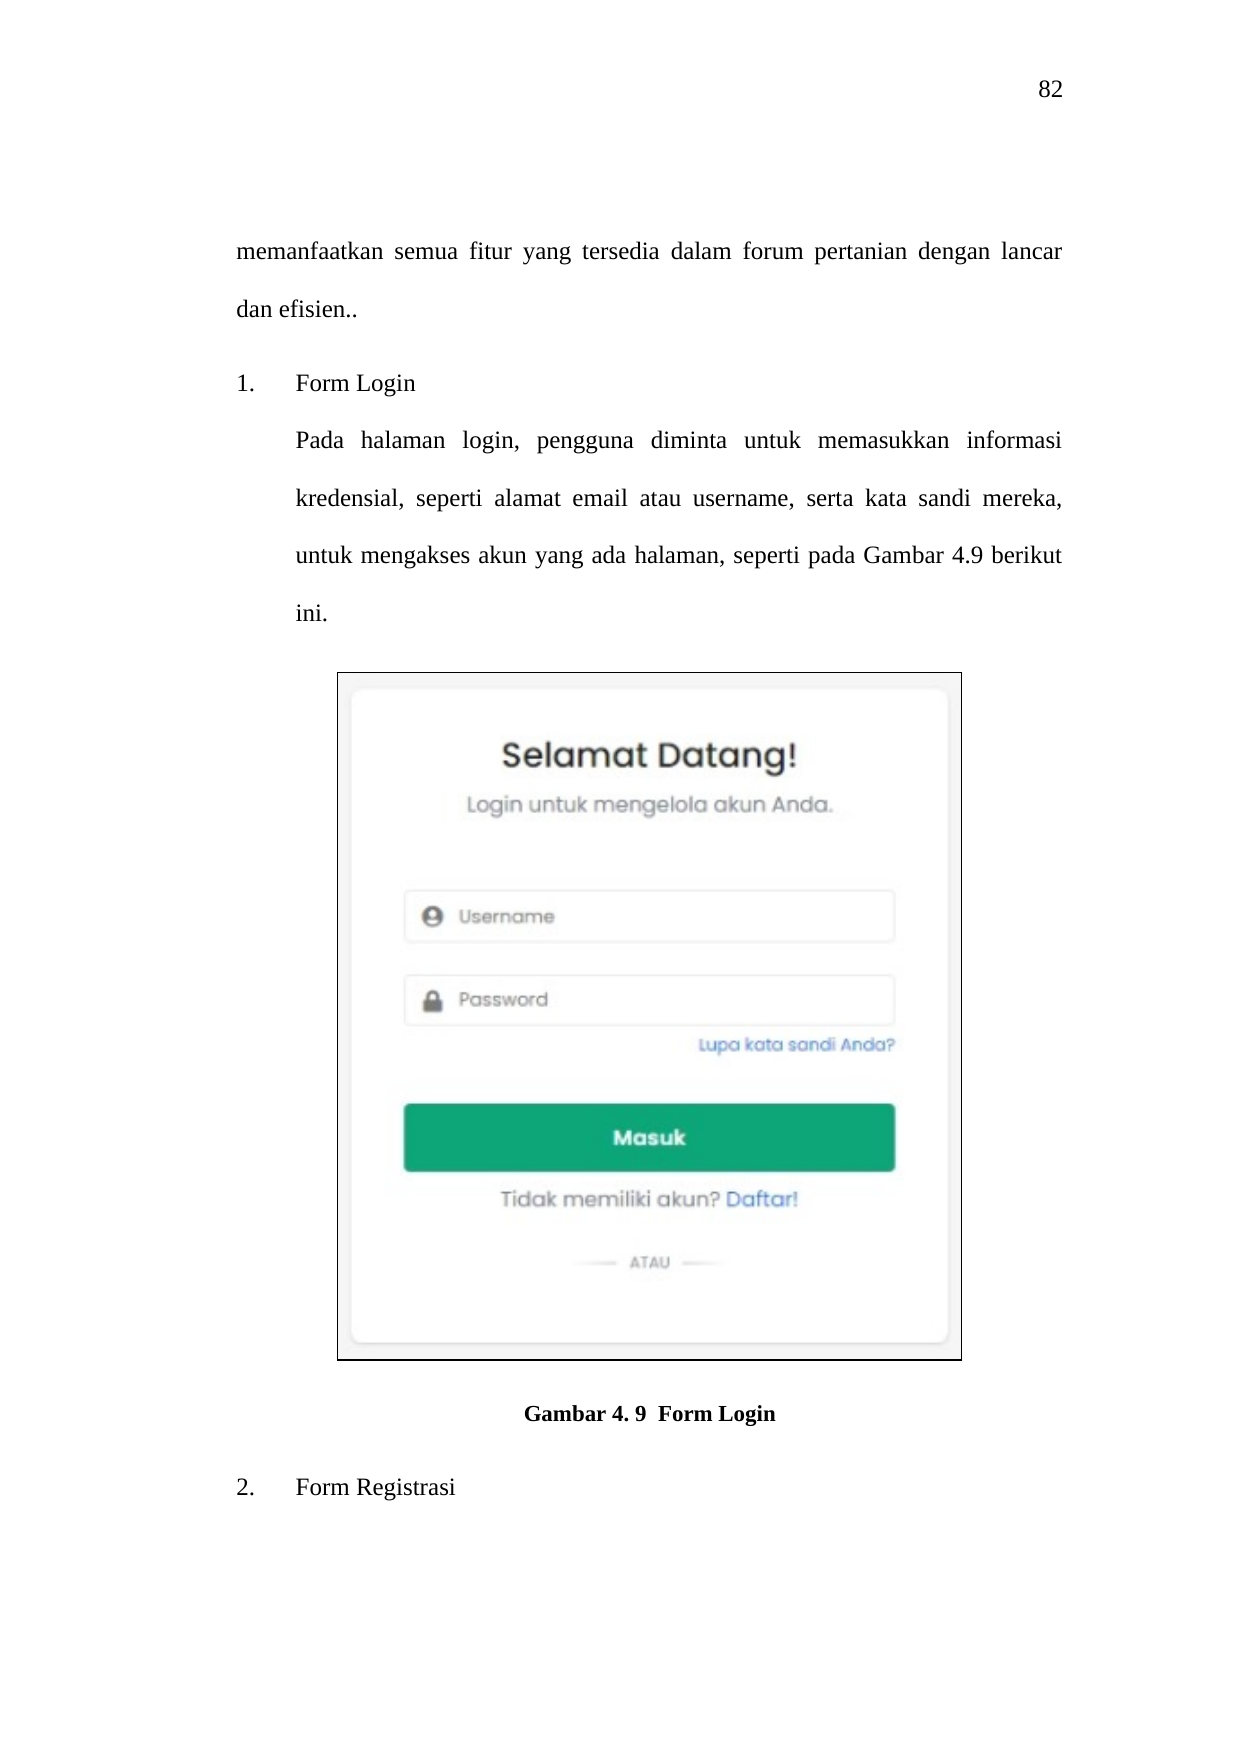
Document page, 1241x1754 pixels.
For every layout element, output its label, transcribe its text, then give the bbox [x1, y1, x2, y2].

text Gambar 4. 9 Form Login [236, 1400, 1063, 1426]
list Form Registrasi [236, 1472, 1063, 1501]
picture [338, 673, 961, 1359]
list Pada halaman login, pengguna diminta untuk memasukkan informasi kredensial, seperti alamat email atau username, serta kata sandi mereka, untuk mengakses akun yang ada halaman, seperti pada Gambar 4.9 berikut ini. [295, 425, 1063, 627]
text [236, 236, 1063, 322]
list Form Login [236, 368, 1063, 397]
